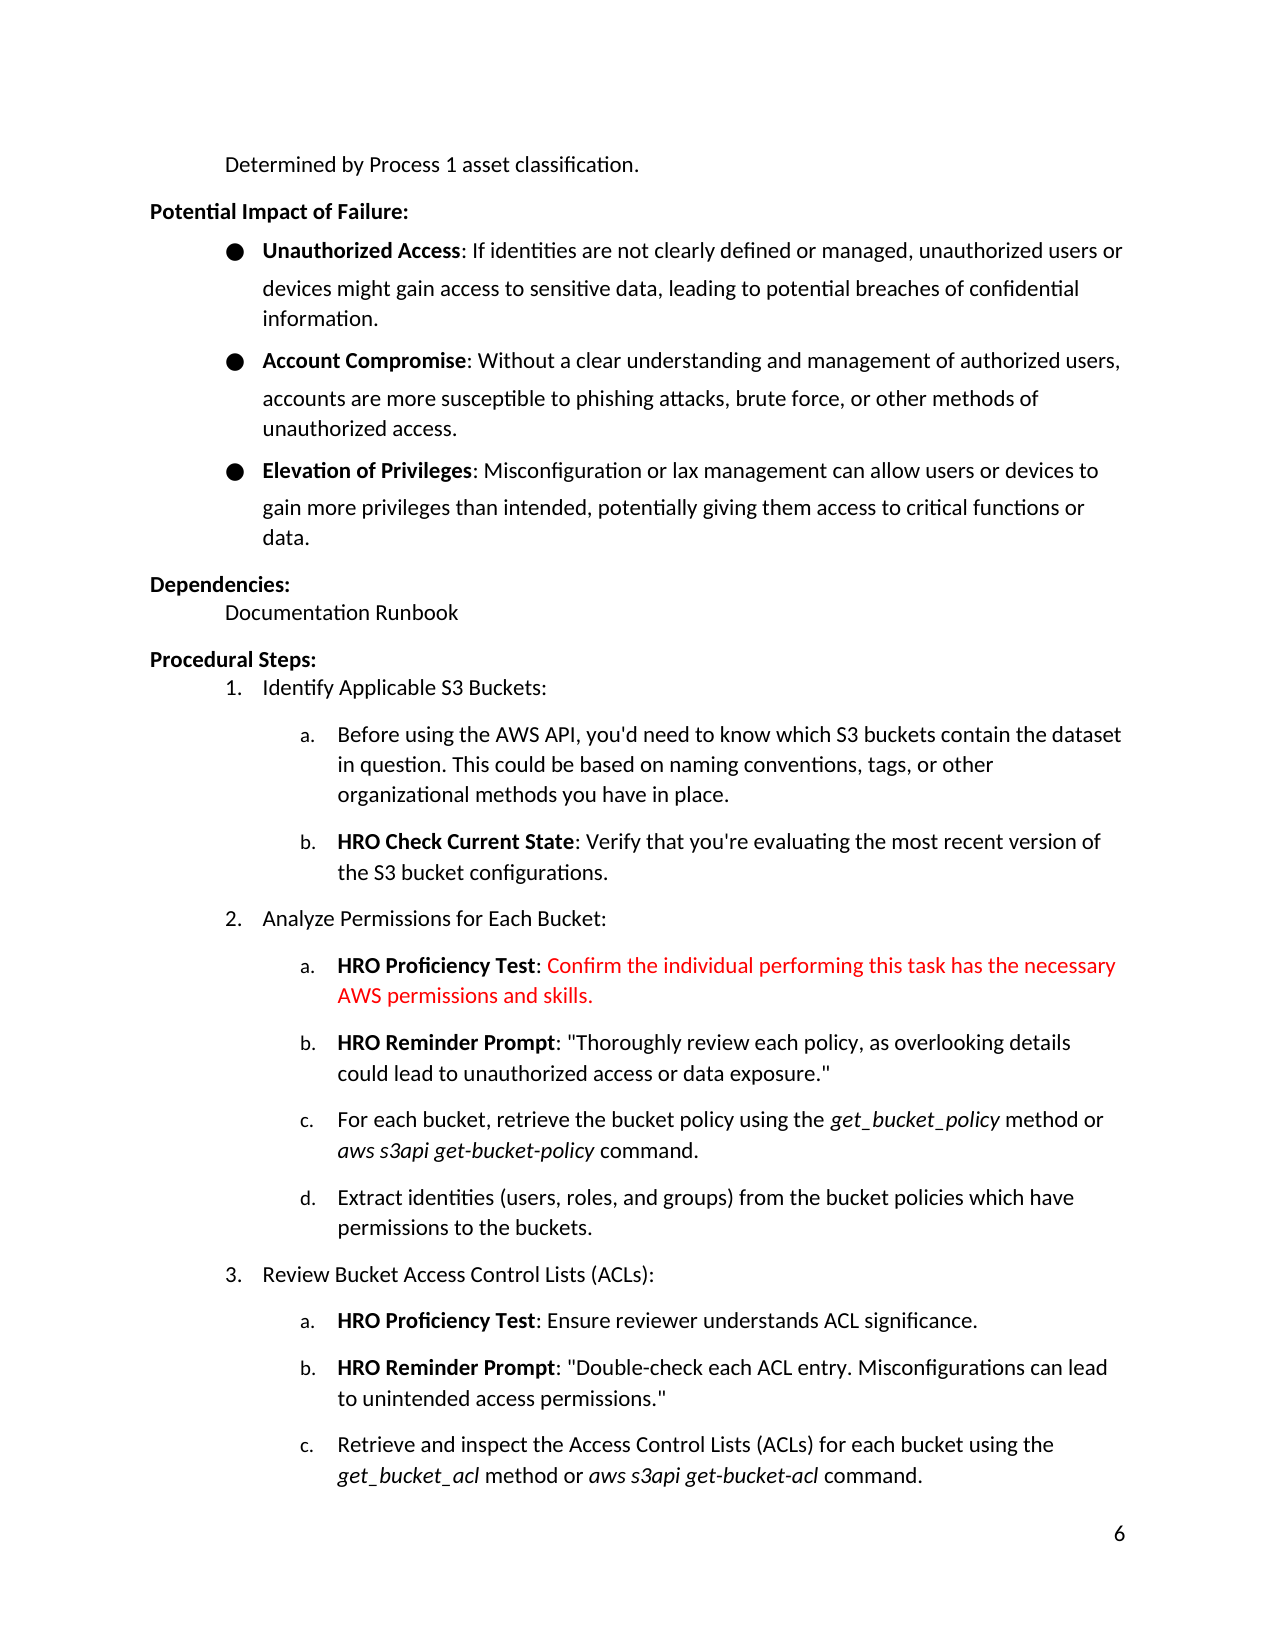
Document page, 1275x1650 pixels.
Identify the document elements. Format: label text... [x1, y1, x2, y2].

text Documentation Runbook [225, 598, 1125, 626]
list Analyze Permissions for Each Bucket: [225, 904, 1125, 932]
list Elevation of Privileges: Misconfiguration or lax management can allow users or devices to gain more privileges than intended, potentially giving them access to critical functions or data. [225, 444, 1125, 551]
list HRO Reminder Prompt: "Thoroughly review each policy, as overlooking details could lead to unauthorized access or data exposure." [300, 1028, 1125, 1087]
text Procedural Steps: [150, 645, 1125, 673]
list HRO Proficiency Test: Ensure reviewer understands ACL significance. [300, 1307, 1125, 1334]
list Unauthorized Access: If identities are not clearly defined or managed, unauthorized users or devices might gain access to sensitive data, leading to potential breaches of confidential information. [225, 225, 1125, 332]
list For each bucket, retrieve the bucket policy using the get_bucket_policy method or aws s3api get-bucket-policy command. [300, 1106, 1125, 1164]
text Determined by Process 1 asset classification. [225, 150, 1125, 178]
list Retrieve and inspect the Access Control Lists (ACLs) for each bucket using the get_bucket_acl method or aws s3api get-bucket-acl command. [300, 1431, 1125, 1489]
list Review Bucket Access Control Lists (ACLs): [225, 1260, 1125, 1288]
list HRO Proficiency Test: Confirm the individual performing this task has the necessary AWS permissions and skills. [300, 951, 1125, 1009]
list Identify Applicable S3 Buckets: [225, 673, 1125, 701]
list HRO Reminder Prompt: "Double-check each ACL entry. Misconfigurations can lead to unintended access permissions." [300, 1353, 1125, 1412]
list HRO Check Current State: Verify that you're evaluating the most recent version of the S3 bucket configurations. [300, 827, 1125, 886]
list Before using the AWS API, you'd need to know which S3 buckets contain the dataset in question. This could be based on naming conventions, tags, or other organizational methods you have in place. [300, 720, 1125, 808]
list Account Compromise: Without a clear understanding and management of authorized users, accounts are more susceptible to phishing attacks, brute force, or other methods of unauthorized access. [225, 334, 1125, 442]
list Extract identities (users, roles, and groups) from the bucket policies which have permissions to the buckets. [300, 1183, 1125, 1241]
text Potential Impact of Failure: [150, 197, 1125, 225]
text Dependencies: [150, 570, 1125, 598]
